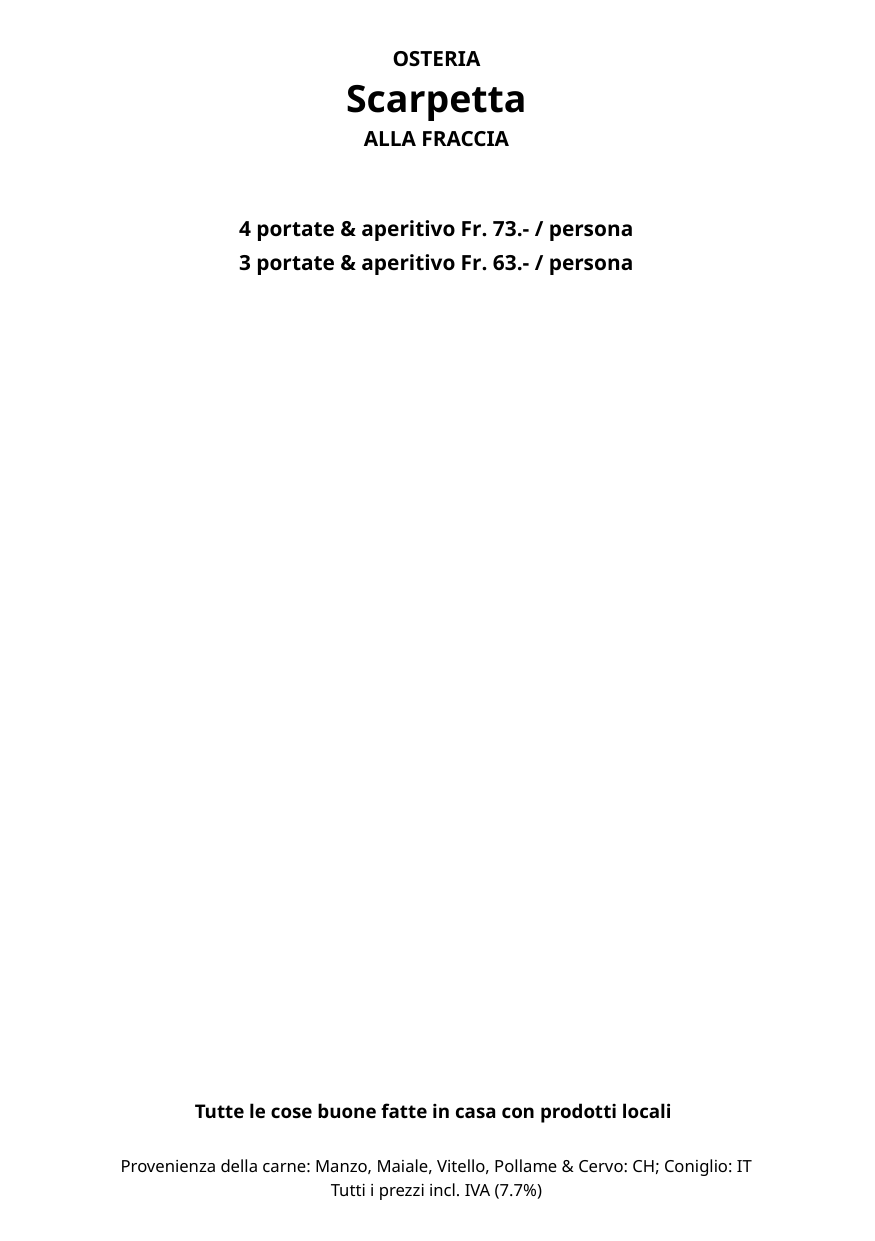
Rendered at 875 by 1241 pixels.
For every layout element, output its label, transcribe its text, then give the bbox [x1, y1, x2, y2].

text 4 portate & aperitivo Fr. 73.- / persona 3 portate & aperitivo Fr. 63.- / persona [44, 209, 828, 309]
